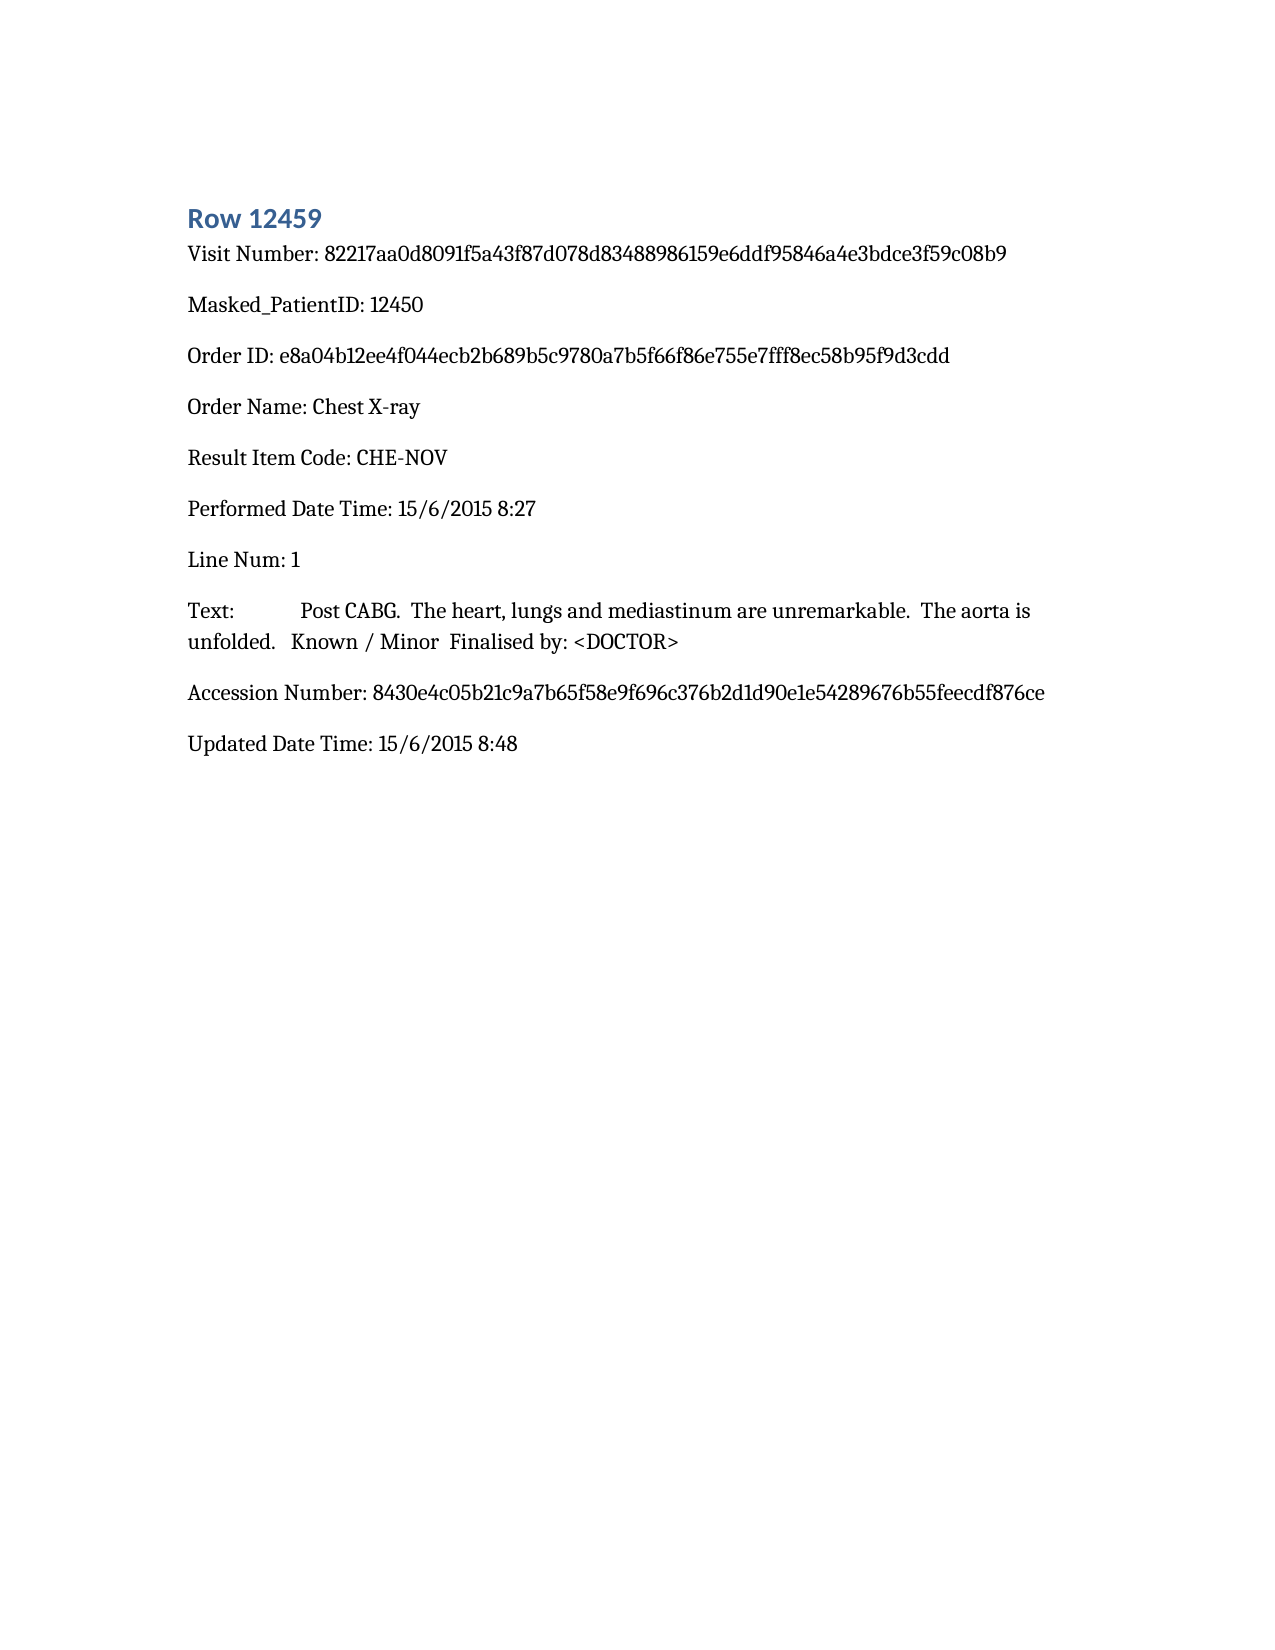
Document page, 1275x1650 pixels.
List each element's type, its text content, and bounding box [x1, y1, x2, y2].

text Performed Date Time: 15/6/2015 8:27 [187, 496, 1087, 522]
text Result Item Code: CHE-NOV [187, 445, 1087, 471]
text Masked_PatientID: 12450 [187, 292, 1087, 318]
text Order Name: Chest X-ray [187, 394, 1087, 420]
subtitle Row 12459 [187, 200, 1087, 236]
text Order ID: e8a04b12ee4f044ecb2b689b5c9780a7b5f66f86e755e7fff8ec58b95f9d3cdd [187, 343, 1087, 369]
text Visit Number: 82217aa0d8091f5a43f87d078d83488986159e6ddf95846a4e3bdce3f59c08b9 [187, 241, 1087, 267]
text Accession Number: 8430e4c05b21c9a7b65f58e9f696c376b2d1d90e1e54289676b55feecdf876ce [187, 679, 1087, 706]
text Updated Date Time: 15/6/2015 8:48 [187, 731, 1087, 757]
text Line Num: 1 [187, 547, 1087, 573]
text Text: Post CABG. The heart, lungs and mediastinum are unremarkable. The aorta is unfolded. Known / Minor Finalised by: <DOCTOR> [187, 598, 1087, 655]
